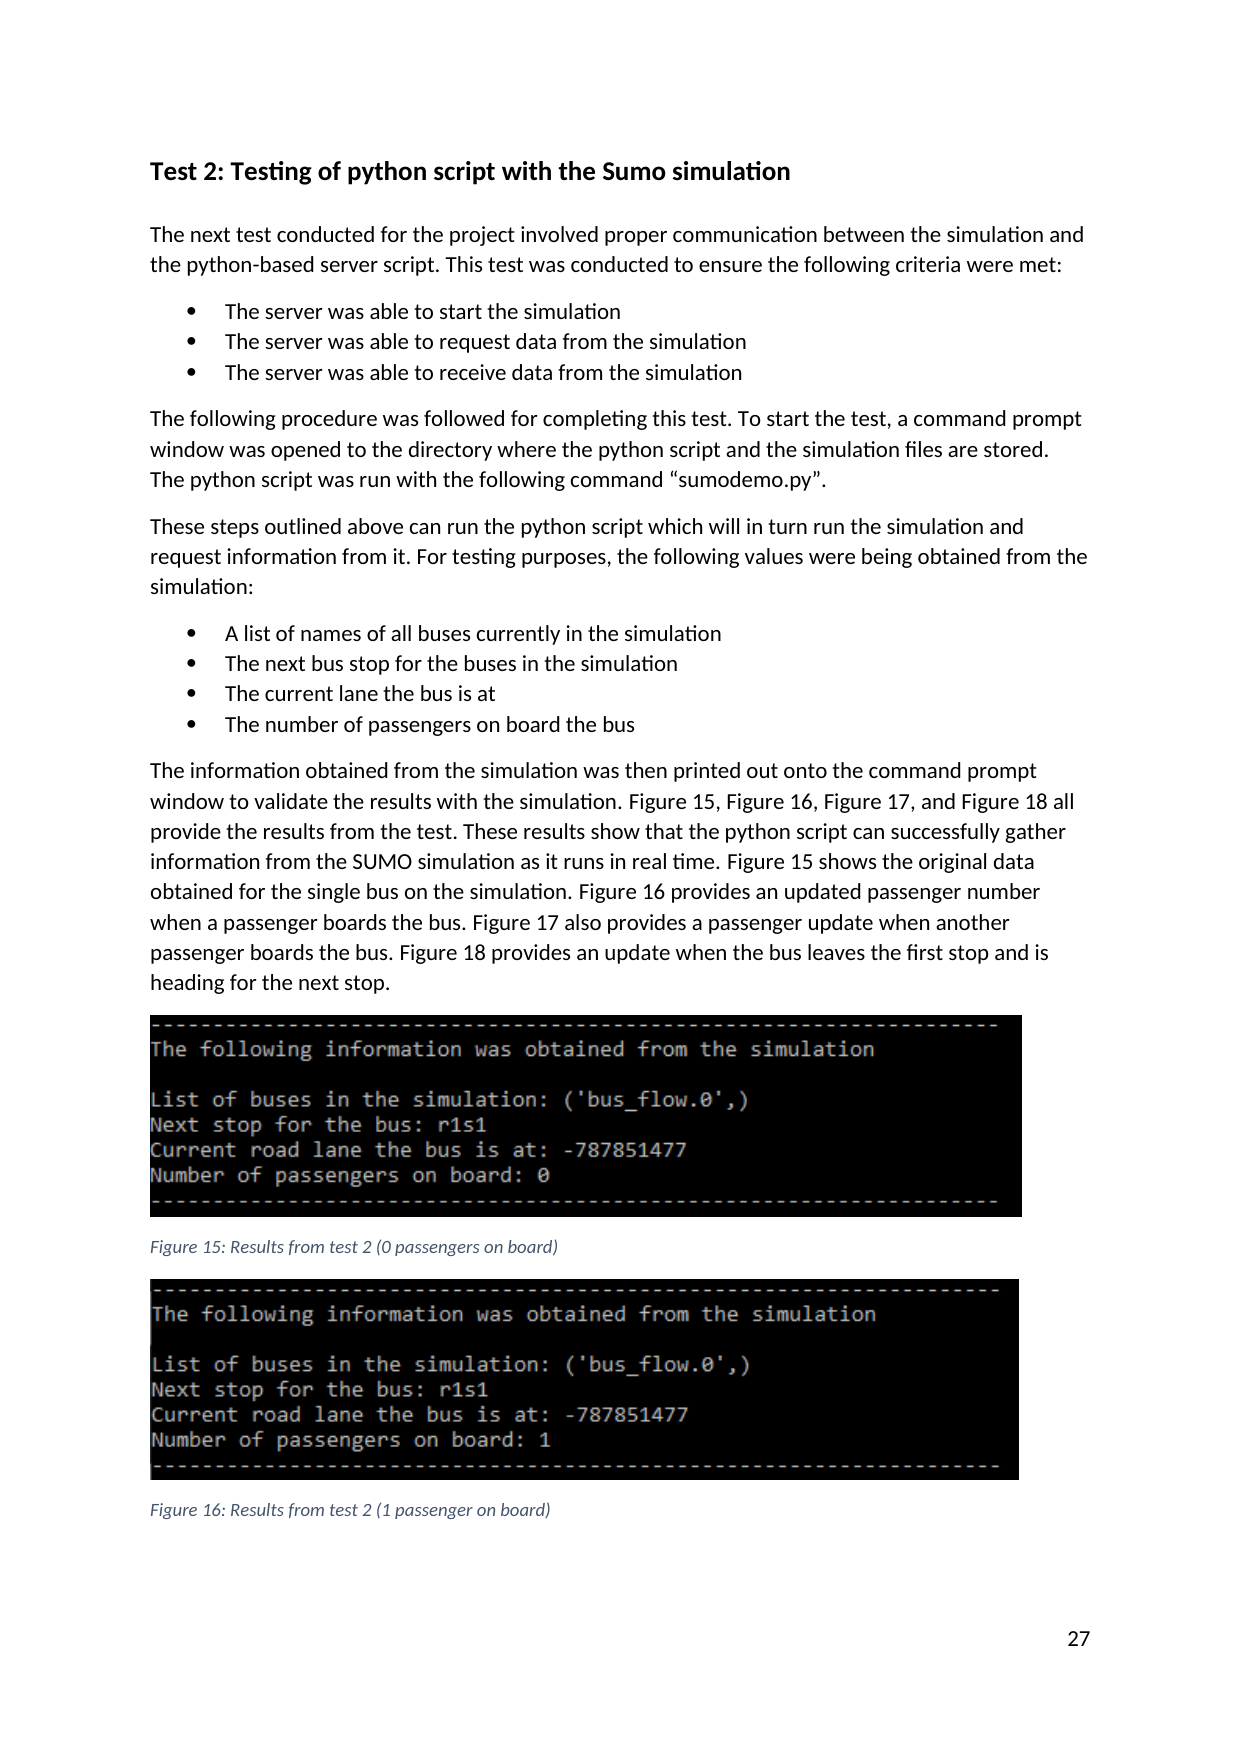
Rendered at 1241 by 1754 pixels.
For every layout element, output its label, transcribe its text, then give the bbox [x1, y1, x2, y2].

list A list of names of all buses currently in the simulation [187, 619, 1090, 647]
text The information obtained from the simulation was then printed out onto the command prompt window to validate the results with the simulation. Figure 15, Figure 16, Figure 17, and Figure 18 all provide the results from the test. These results show that the python script can successfully gather information from the SUMO simulation as it runs in real time. Figure 15 shows the original data obtained for the single bus on the simulation. Figure 16 provides an updated passenger number when a passenger boards the bus. Figure 17 also provides a passenger update when another passenger boards the bus. Figure 18 provides an update when the bus leaves the first stop and is heading for the next stop. [150, 757, 1090, 996]
list The server was able to receive data from the simulation [187, 358, 1090, 386]
subtitle Test 2: Testing of python script with the Sumo simulation [150, 154, 1090, 187]
picture [150, 1279, 1019, 1480]
list The current lane the bus is at [187, 679, 1090, 708]
list The number of passengers on board the bus [187, 710, 1090, 738]
text These steps outlined above can run the python script which will in turn run the simulation and request information from it. For testing purposes, the following values were being obtained from the simulation: [150, 512, 1090, 600]
text Figure 16: Results from test 2 (1 passenger on board) [150, 1498, 1090, 1521]
list The server was able to request data from the simulation [187, 327, 1090, 356]
text Figure 15: Results from test 2 (0 passengers on board) [150, 1235, 1090, 1258]
text The following procedure was followed for completing this test. To start the test, a command prompt window was opened to the directory where the python script and the simulation files are stored. The python script was run with the following command “sumodemo.py”. [150, 404, 1090, 493]
list The server was able to start the simulation [187, 297, 1090, 325]
list The next bus stop for the buses in the simulation [187, 649, 1090, 677]
text The next test conducted for the project involved proper communication between the simulation and the python-based server script. This test was conducted to ensure the following criteria were met: [150, 220, 1090, 278]
picture [150, 1015, 1022, 1217]
